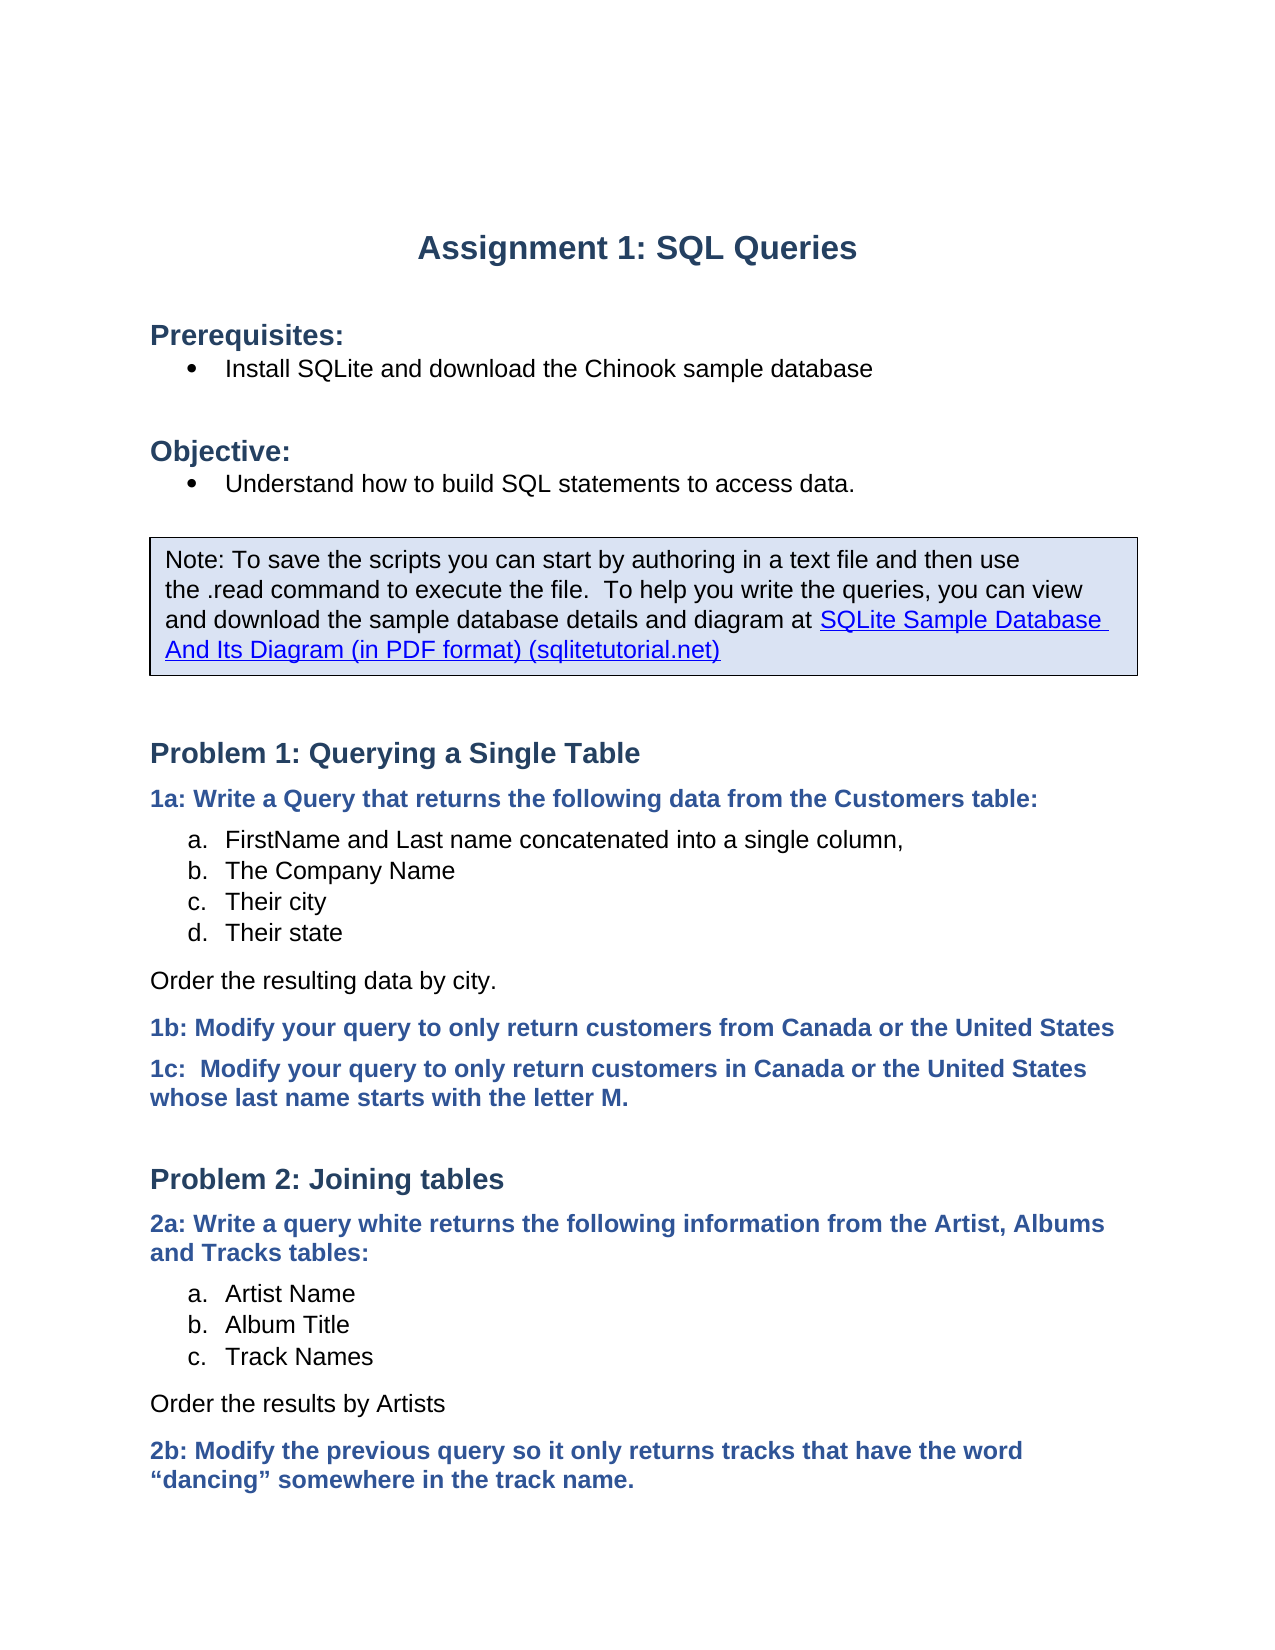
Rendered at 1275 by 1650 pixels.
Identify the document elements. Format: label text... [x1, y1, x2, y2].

subtitle 1c: Modify your query to only return customers in Canada or the United States whose last name starts with the letter M. [150, 1054, 1125, 1112]
list Track Names [187, 1341, 1125, 1370]
list Their state [187, 918, 1125, 947]
text Order the resulting data by city. [150, 966, 1125, 995]
subtitle Problem 1: Querying a Single Table [150, 736, 1125, 770]
text Order the results by Artists [150, 1389, 1125, 1418]
subtitle 2a: Write a query white returns the following information from the Artist, Albums and Tracks tables: [150, 1209, 1125, 1267]
list Album Title [187, 1310, 1125, 1339]
subtitle 1a: Write a Query that returns the following data from the Customers table: [150, 784, 1125, 813]
list Install SQLite and download the Chinook sample database [187, 354, 1125, 382]
subtitle 1b: Modify your query to only return customers from Canada or the United States [150, 1013, 1125, 1042]
subtitle Problem 2: Joining tables [150, 1162, 1125, 1195]
list FirstName and Last name concatenated into a single column, [187, 825, 1125, 854]
list The Company Name [187, 856, 1125, 885]
subtitle Objective: [150, 434, 1125, 467]
list Understand how to build SQL statements to access data. [187, 469, 1125, 498]
subtitle Prerequisites: [150, 318, 1125, 352]
list Their city [187, 887, 1125, 916]
subtitle 2b: Modify the previous query so it only returns tracks that have the word “dancing” somewhere in the track name. [150, 1436, 1125, 1493]
list Artist Name [187, 1279, 1125, 1308]
title Assignment 1: SQL Queries [150, 228, 1125, 267]
